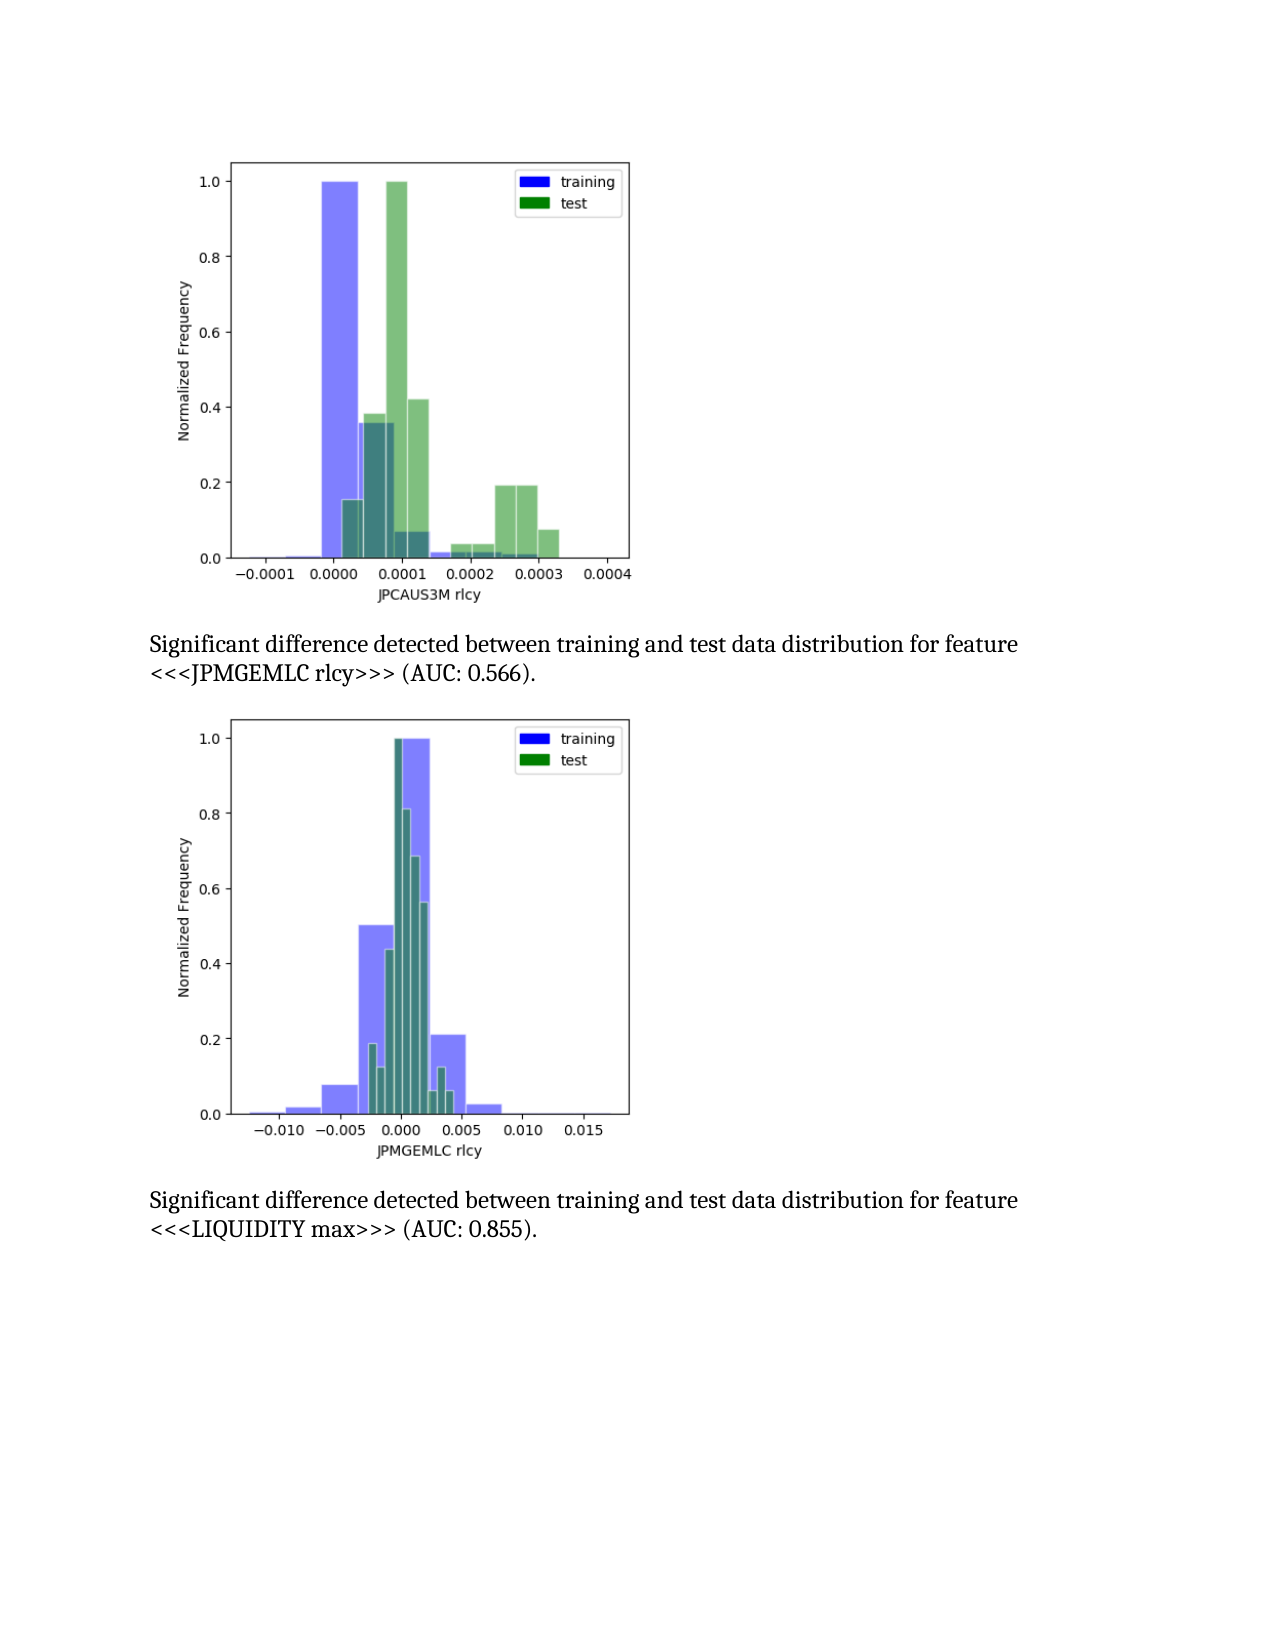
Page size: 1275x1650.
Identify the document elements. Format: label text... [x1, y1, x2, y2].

list Significant difference detected between training and test data distribution for feature <<<LIQUIDITY max>>> (AUC: 0.855). [150, 1186, 1125, 1244]
list Significant difference detected between training and test data distribution for feature <<<JPMGEMLC rlcy>>> (AUC: 0.566). [150, 630, 1125, 687]
picture [168, 150, 642, 612]
picture [168, 706, 642, 1168]
